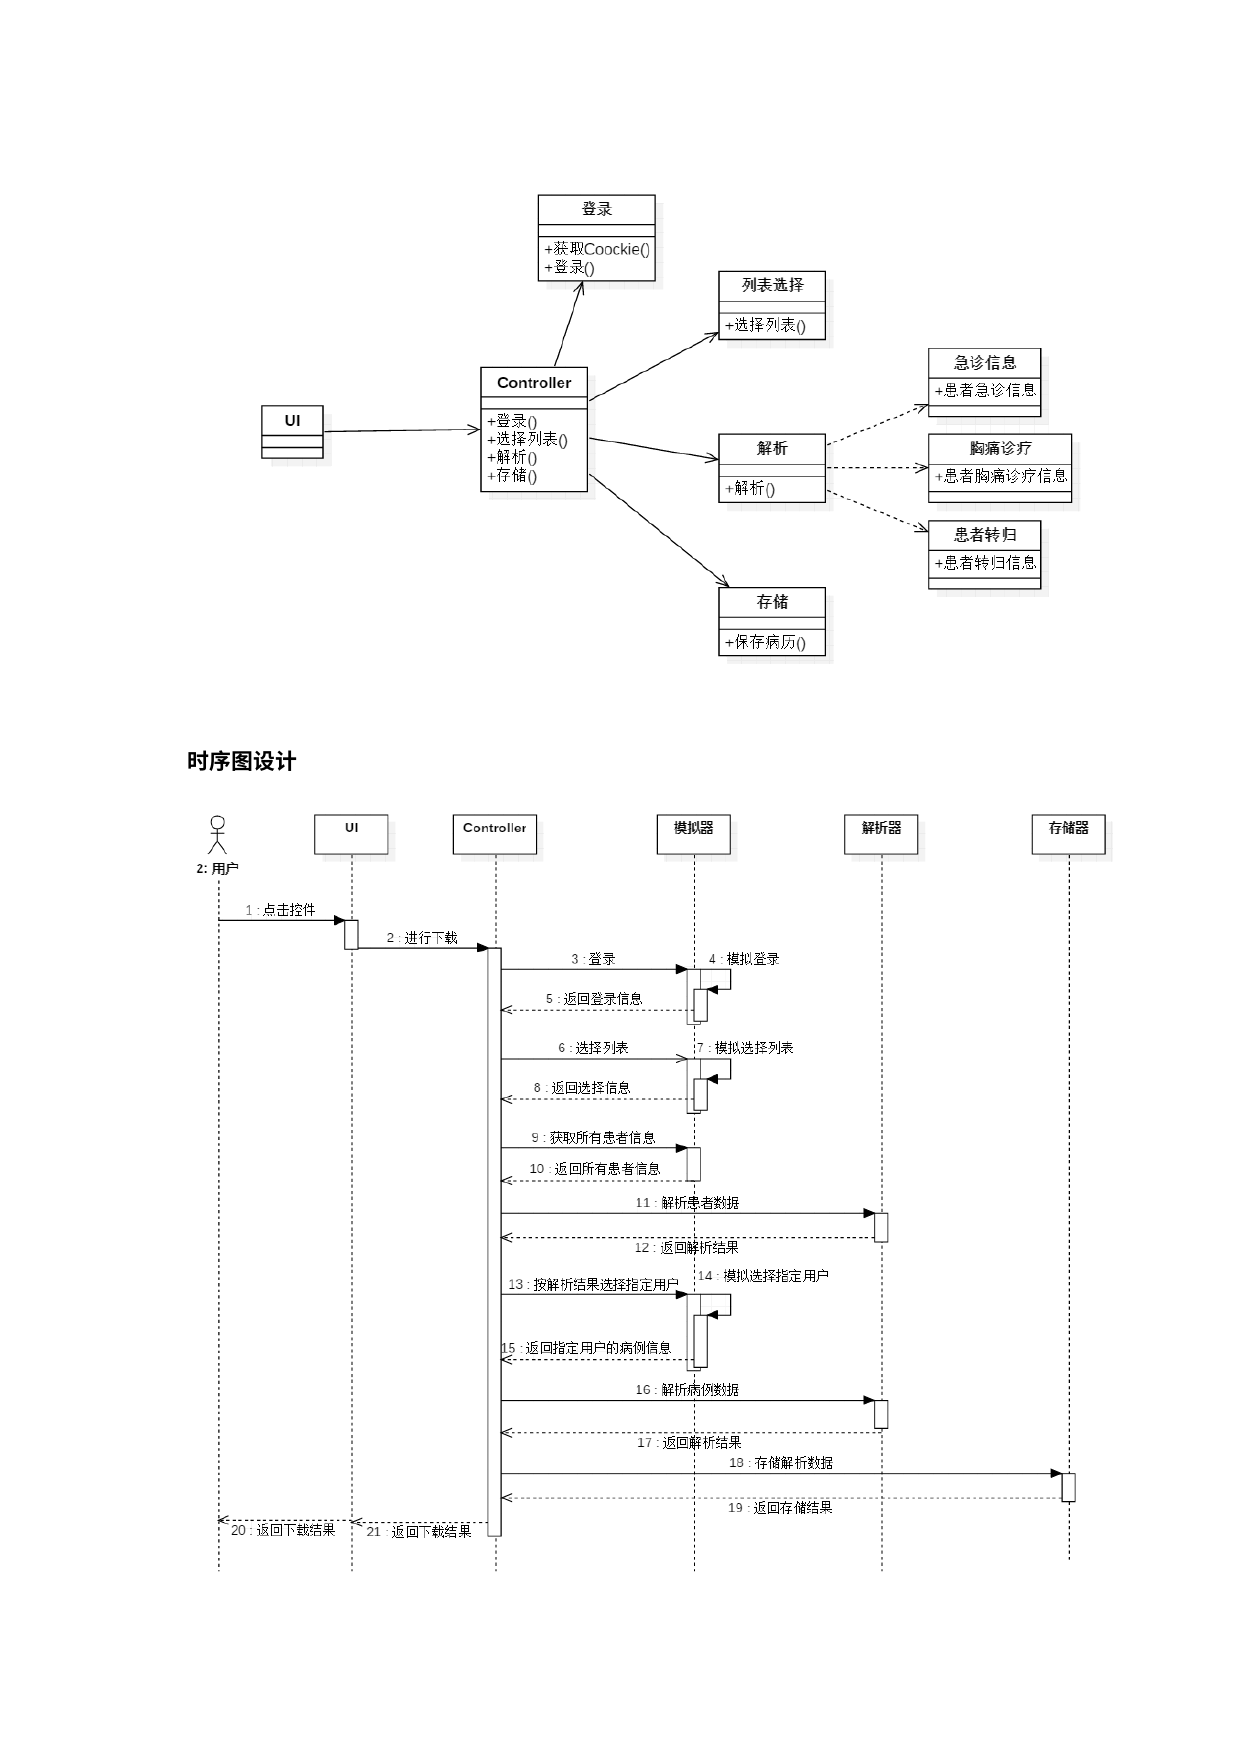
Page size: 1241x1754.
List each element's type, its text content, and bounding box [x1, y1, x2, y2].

picture [187, 805, 1125, 1572]
subtitle 时序图设计 [187, 744, 1053, 776]
picture [239, 162, 1102, 687]
